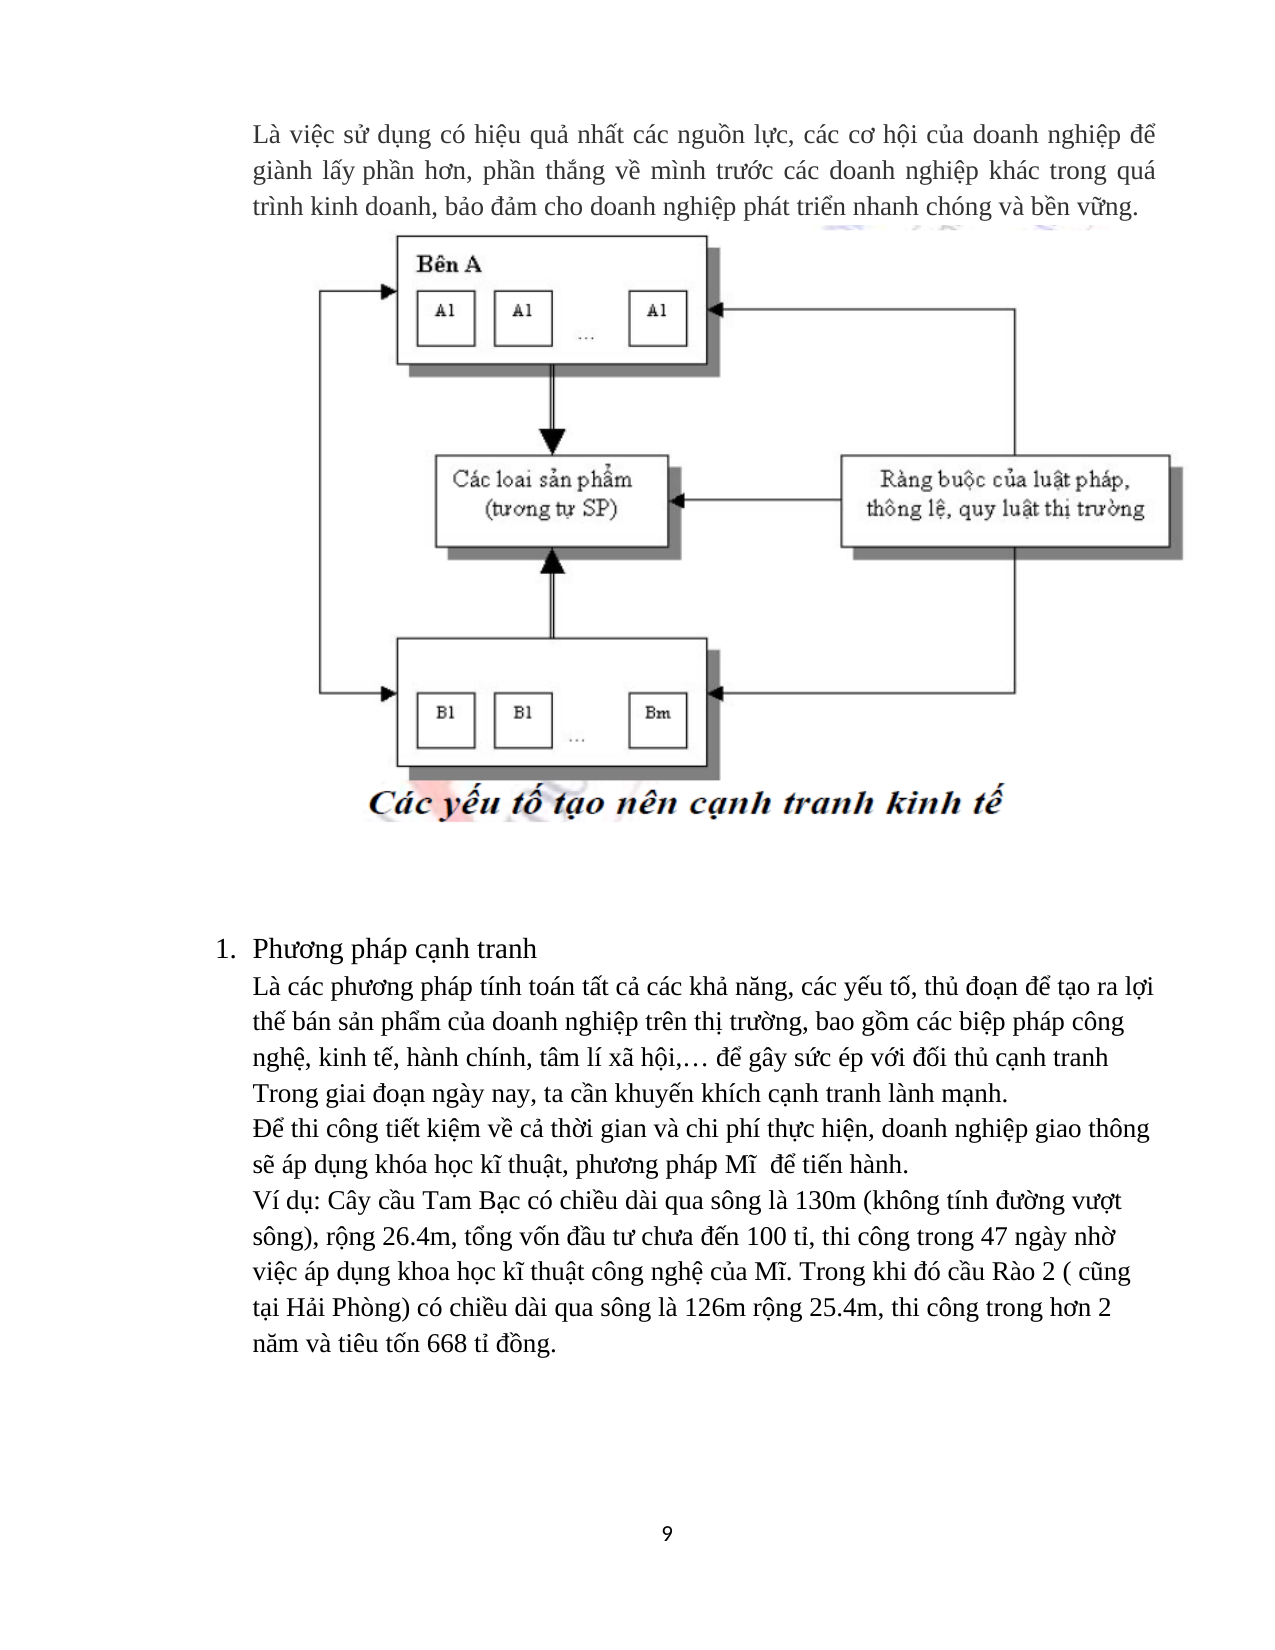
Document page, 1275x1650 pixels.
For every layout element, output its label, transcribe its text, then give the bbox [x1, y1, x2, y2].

list Để thi công tiết kiệm về cả thời gian và chi phí thực hiện, doanh nghiệp giao thông sẽ áp dụng khóa học kĩ thuật, phương pháp Mĩ để tiến hành. [252, 1113, 1157, 1179]
list Phương pháp cạnh tranh [215, 931, 1157, 965]
text Là việc sử dụng có hiệu quả nhất các nguồn lực, các cơ hội của doanh nghiệp để giành lấy phần hơn, phần thắng về mình trước các doanh nghiệp khác trong quá trình kinh doanh, bảo đảm cho doanh nghiệp phát triển nhanh chóng và bền vững. [252, 118, 1157, 221]
picture [252, 225, 1190, 853]
list Trong giai đoạn ngày nay, ta cần khuyến khích cạnh tranh lành mạnh. [252, 1077, 1157, 1108]
list Là các phương pháp tính toán tất cả các khả năng, các yếu tố, thủ đoạn để tạo ra lợi thế bán sản phẩm của doanh nghiệp trên thị trường, bao gồm các biệp pháp công nghệ, kinh tế, hành chính, tâm lí xã hội,… để gây sức ép với đối thủ cạnh tranh [252, 970, 1157, 1072]
list Ví dụ: Cây cầu Tam Bạc có chiều dài qua sông là 130m (không tính đường vượt sông), rộng 26.4m, tổng vốn đầu tư chưa đến 100 tỉ, thi công trong 47 ngày nhờ việc áp dụng khoa học kĩ thuật công nghệ của Mĩ. Trong khi đó cầu Rào 2 ( cũng tại Hải Phòng) có chiều dài qua sông là 126m rộng 25.4m, thi công trong hơn 2 năm và tiêu tốn 668 tỉ đồng. [252, 1184, 1157, 1358]
